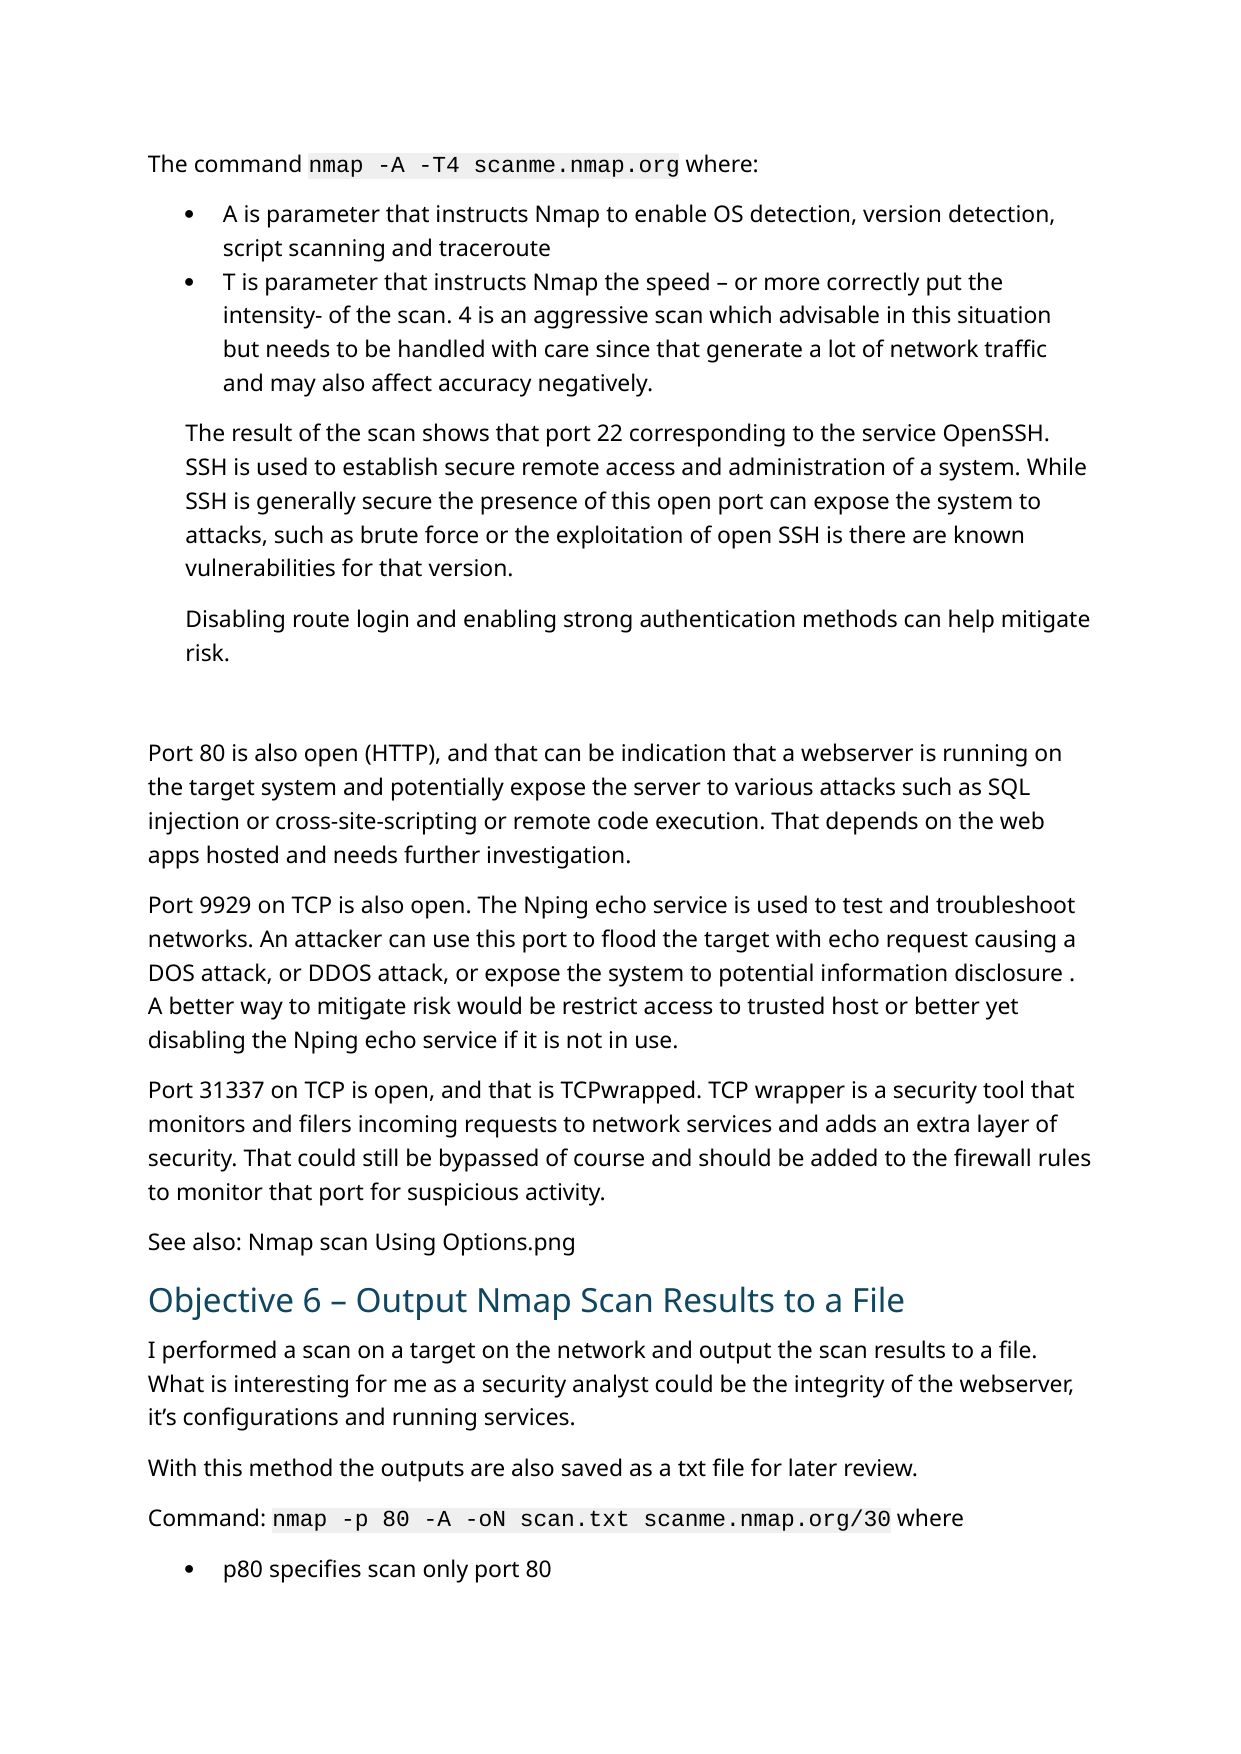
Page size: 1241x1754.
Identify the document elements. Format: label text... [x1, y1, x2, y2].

text The result of the scan shows that port 22 corresponding to the service OpenSSH. SSH is used to establish secure remote access and administration of a system. While SSH is generally secure the presence of this open port can expose the system to attacks, such as brute force or the exploitation of open SSH is there are known vulnerabilities for that version. [185, 417, 1093, 583]
list A is parameter that instructs Nmap to enable OS detection, version detection, script scanning and traceroute [185, 198, 1093, 263]
text Port 9929 on TCP is also open. The Nping echo service is used to test and troubleshoot networks. An attacker can use this port to flood the target with echo request causing a DOS attack, or DDOS attack, or expose the system to potential information disclosure . A better way to mitigate risk would be restrict access to trusted host or better yet disabling the Nping echo service if it is not in use. [148, 889, 1093, 1055]
list T is parameter that instructs Nmap the speed – or more correctly put the intensity- of the scan. 4 is an aggressive scan which advisable in this situation but needs to be handled with care since that generate a lot of network traffic and may also affect accuracy negatively. [185, 266, 1093, 398]
text Port 31337 on TCP is open, and that is TCPwrapped. TCP wrapper is a security tool that monitors and filers incoming requests to network services and adds an extra layer of security. That could still be bypassed of course and should be added to the firewall rules to monitor that port for suspicious activity. [148, 1074, 1093, 1207]
text I performed a scan on a target on the network and output the scan results to a file. What is interesting for me as a security analyst could be the integrity of the webserver, it’s configurations and running services. [148, 1334, 1093, 1432]
text The command nmap -A -T4 scanme.nmap.org where: [148, 148, 1093, 179]
text With this method the outputs are also saved as a txt file for later review. [148, 1452, 1093, 1483]
text Disabling route login and enabling strong authentication methods can help mitigate risk. [185, 603, 1093, 668]
list p80 specifies scan only port 80 [185, 1553, 1093, 1584]
text Port 80 is also open (HTTP), and that can be indication that a webserver is running on the target system and potentially expose the server to various attacks such as SQL injection or cross-site-scripting or remote code execution. That depends on the web apps hosted and needs further investigation. [148, 737, 1093, 870]
text See also: Nmap scan Using Options.png [148, 1226, 1093, 1257]
text Command: nmap -p 80 -A -oN scan.txt scanme.nmap.org/30 where [148, 1502, 1093, 1533]
subtitle Objective 6 – Output Nmap Scan Results to a File [148, 1276, 1093, 1322]
